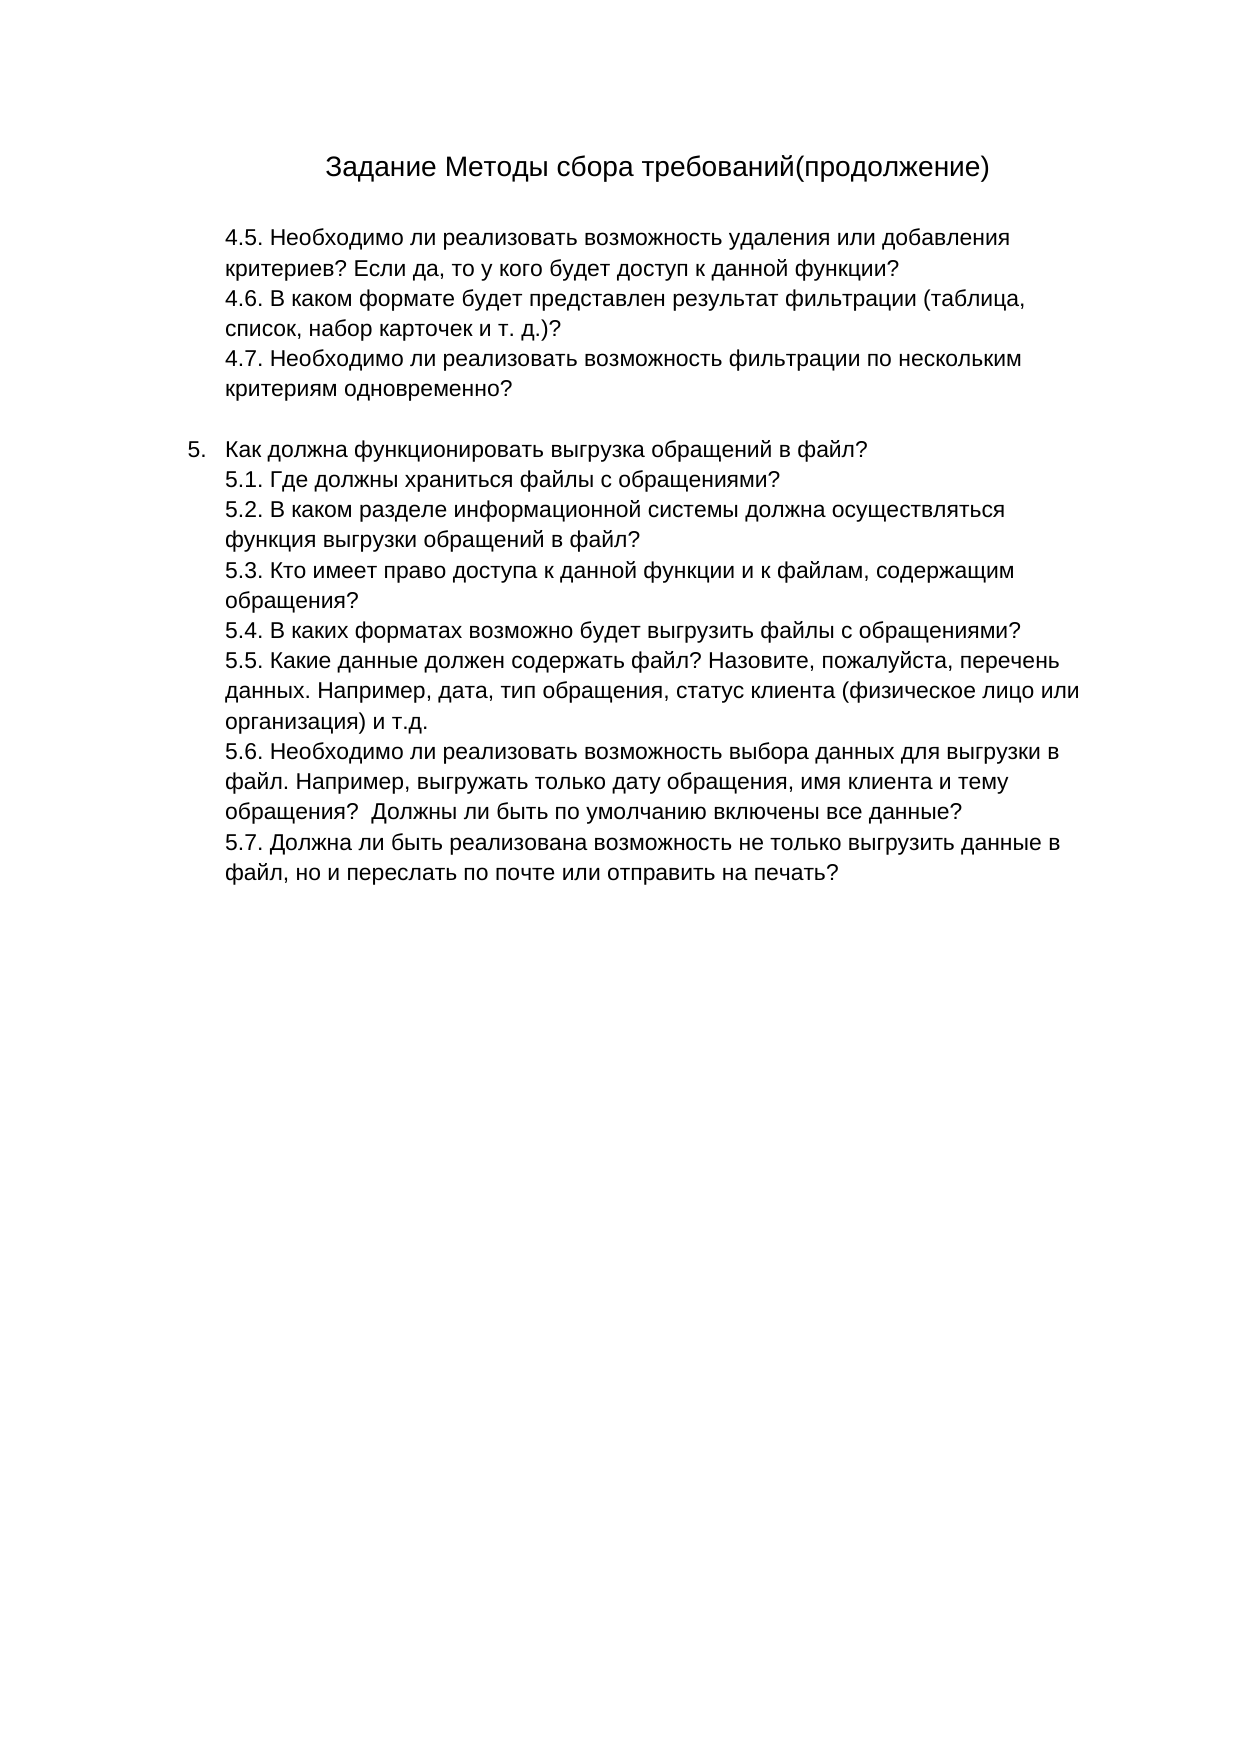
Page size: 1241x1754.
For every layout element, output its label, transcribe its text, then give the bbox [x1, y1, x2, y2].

text 5.1. Где должны храниться файлы с обращениями? [225, 466, 1090, 492]
text 5.6. Необходимо ли реализовать возможность выбора данных для выгрузки в файл. Например, выгружать только дату обращения, имя клиента и тему обращения? Должны ли быть по умолчанию включены все данные? [225, 738, 1090, 825]
list Как должна функционировать выгрузка обращений в файл? [187, 436, 1090, 462]
text 5.3. Кто имеет право доступа к данной функции и к файлам, содержащим обращения? [225, 557, 1090, 613]
text Задание Методы сбора требований(продолжение) [225, 150, 1090, 182]
text 5.7. Должна ли быть реализована возможность не только выгрузить данные в файл, но и переслать по почте или отправить на печать? [225, 828, 1090, 885]
text 5.4. В каких форматах возможно будет выгрузить файлы с обращениями? [225, 617, 1090, 643]
text 5.2. В каком разделе информационной системы должна осуществляться функция выгрузки обращений в файл? [225, 496, 1090, 553]
text 5.5. Какие данные должен содержать файл? Назовите, пожалуйста, перечень данных. Например, дата, тип обращения, статус клиента (физическое лицо или организация) и т.д. [225, 647, 1090, 734]
text 4.6. В каком формате будет представлен результат фильтрации (таблица, список, набор карточек и т. д.)? [225, 285, 1090, 341]
text 4.7. Необходимо ли реализовать возможность фильтрации по нескольким критериям одновременно? [225, 345, 1090, 402]
text 4.5. Необходимо ли реализовать возможность удаления или добавления критериев? Если да, то у кого будет доступ к данной функции? [225, 224, 1090, 281]
